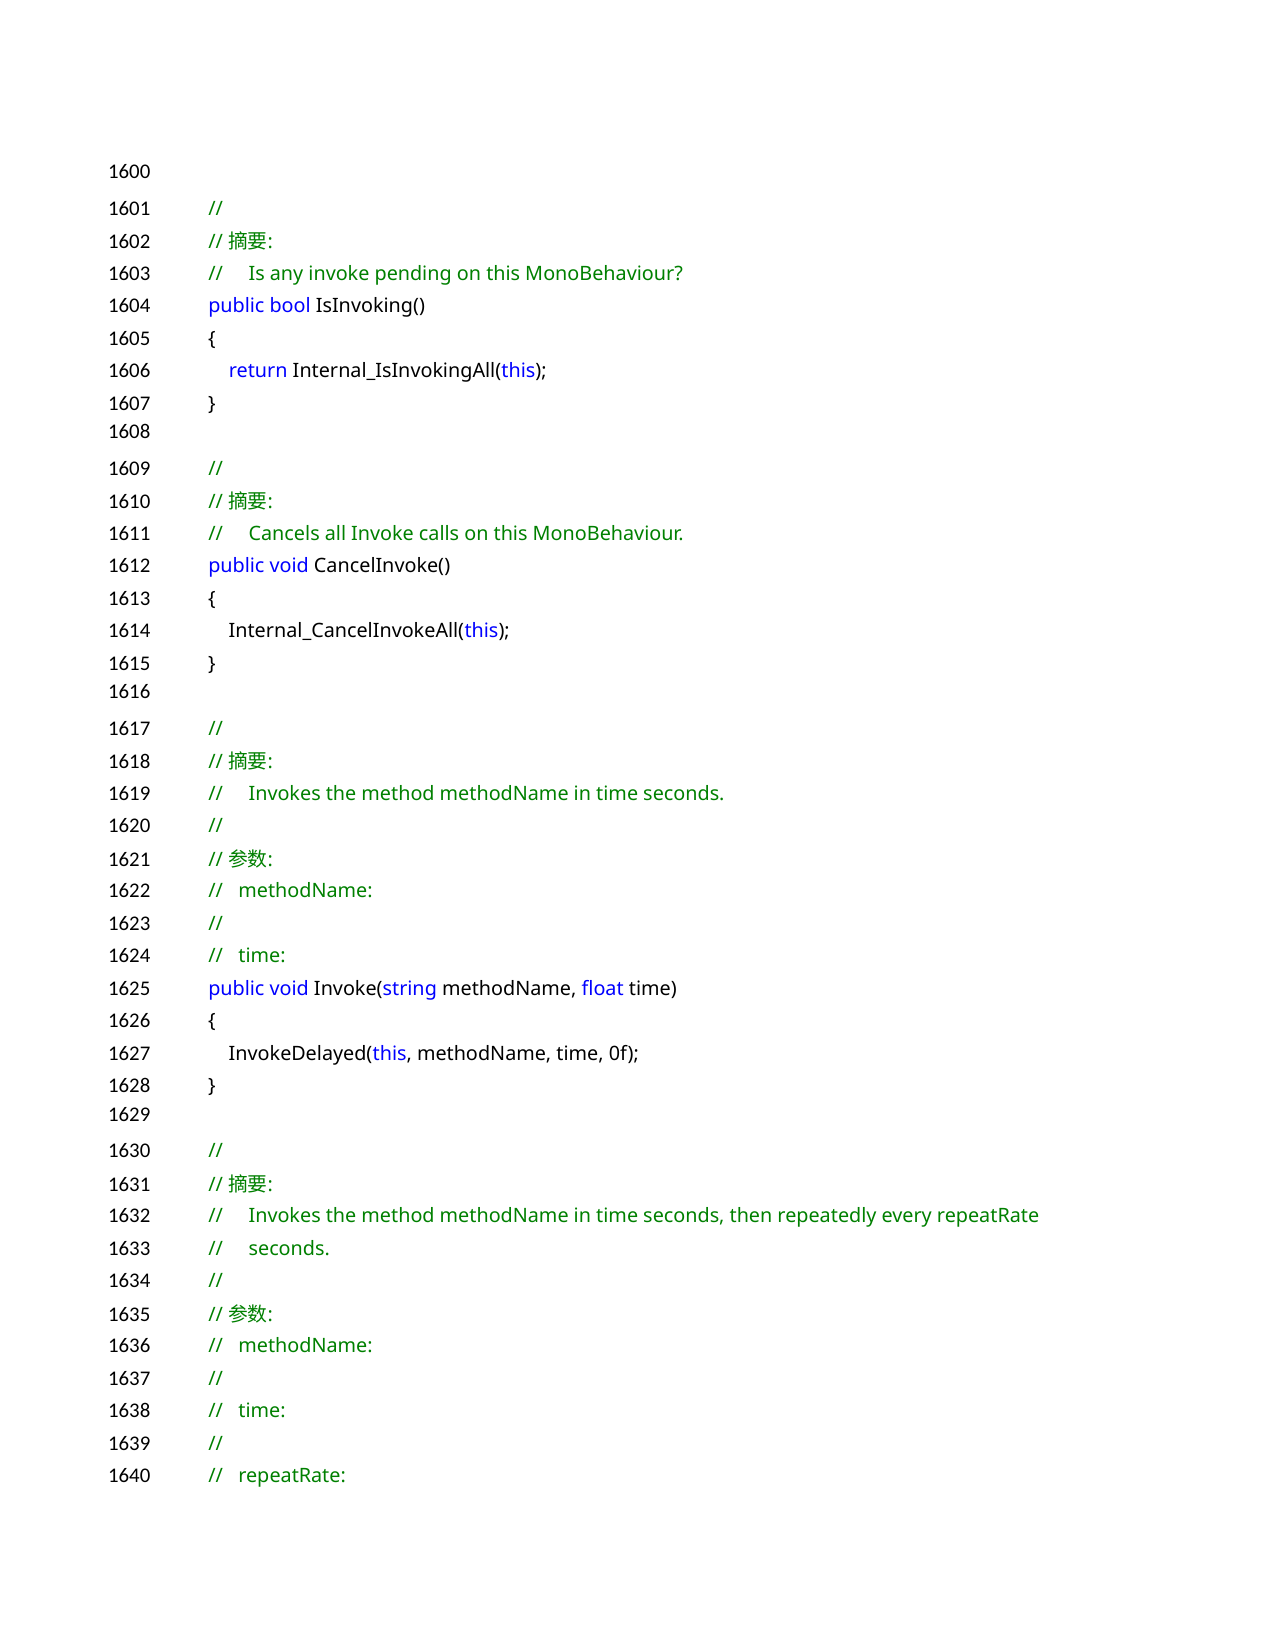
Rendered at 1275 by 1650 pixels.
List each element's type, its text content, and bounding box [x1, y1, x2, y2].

text // [187, 451, 1087, 484]
text // [187, 1264, 1087, 1296]
text // [187, 1361, 1087, 1394]
text // time: [187, 939, 1087, 971]
text // 摘要: [187, 224, 1087, 256]
text // [187, 1134, 1087, 1166]
text // Invokes the method methodName in time seconds, then repeatedly every repeatRate [187, 1199, 1087, 1231]
text { [187, 581, 1087, 614]
text public bool IsInvoking() [187, 289, 1087, 321]
text // [187, 191, 1087, 224]
text // Cancels all Invoke calls on this MonoBehaviour. [187, 516, 1087, 549]
text { [187, 1004, 1087, 1036]
text } [187, 1069, 1087, 1101]
text // [187, 1426, 1087, 1459]
text // seconds. [187, 1231, 1087, 1264]
text // [187, 809, 1087, 841]
text // 摘要: [187, 1166, 1087, 1199]
text // Invokes the method methodName in time seconds. [187, 776, 1087, 809]
text } [187, 646, 1087, 679]
text // 参数: [187, 841, 1087, 874]
text { [187, 321, 1087, 354]
text // methodName: [187, 874, 1087, 906]
text } [187, 386, 1087, 419]
text // methodName: [187, 1329, 1087, 1361]
text // 参数: [187, 1296, 1087, 1329]
text return Internal_IsInvokingAll(this); [187, 354, 1087, 386]
text // Is any invoke pending on this MonoBehaviour? [187, 256, 1087, 289]
text public void CancelInvoke() [187, 549, 1087, 581]
text // time: [187, 1394, 1087, 1426]
text // [187, 711, 1087, 744]
text InvokeDelayed(this, methodName, time, 0f); [187, 1036, 1087, 1069]
text // repeatRate: [187, 1459, 1087, 1491]
text // 摘要: [187, 744, 1087, 776]
text public void Invoke(string methodName, float time) [187, 971, 1087, 1004]
text Internal_CancelInvokeAll(this); [187, 614, 1087, 646]
text // [187, 906, 1087, 939]
text // 摘要: [187, 484, 1087, 516]
